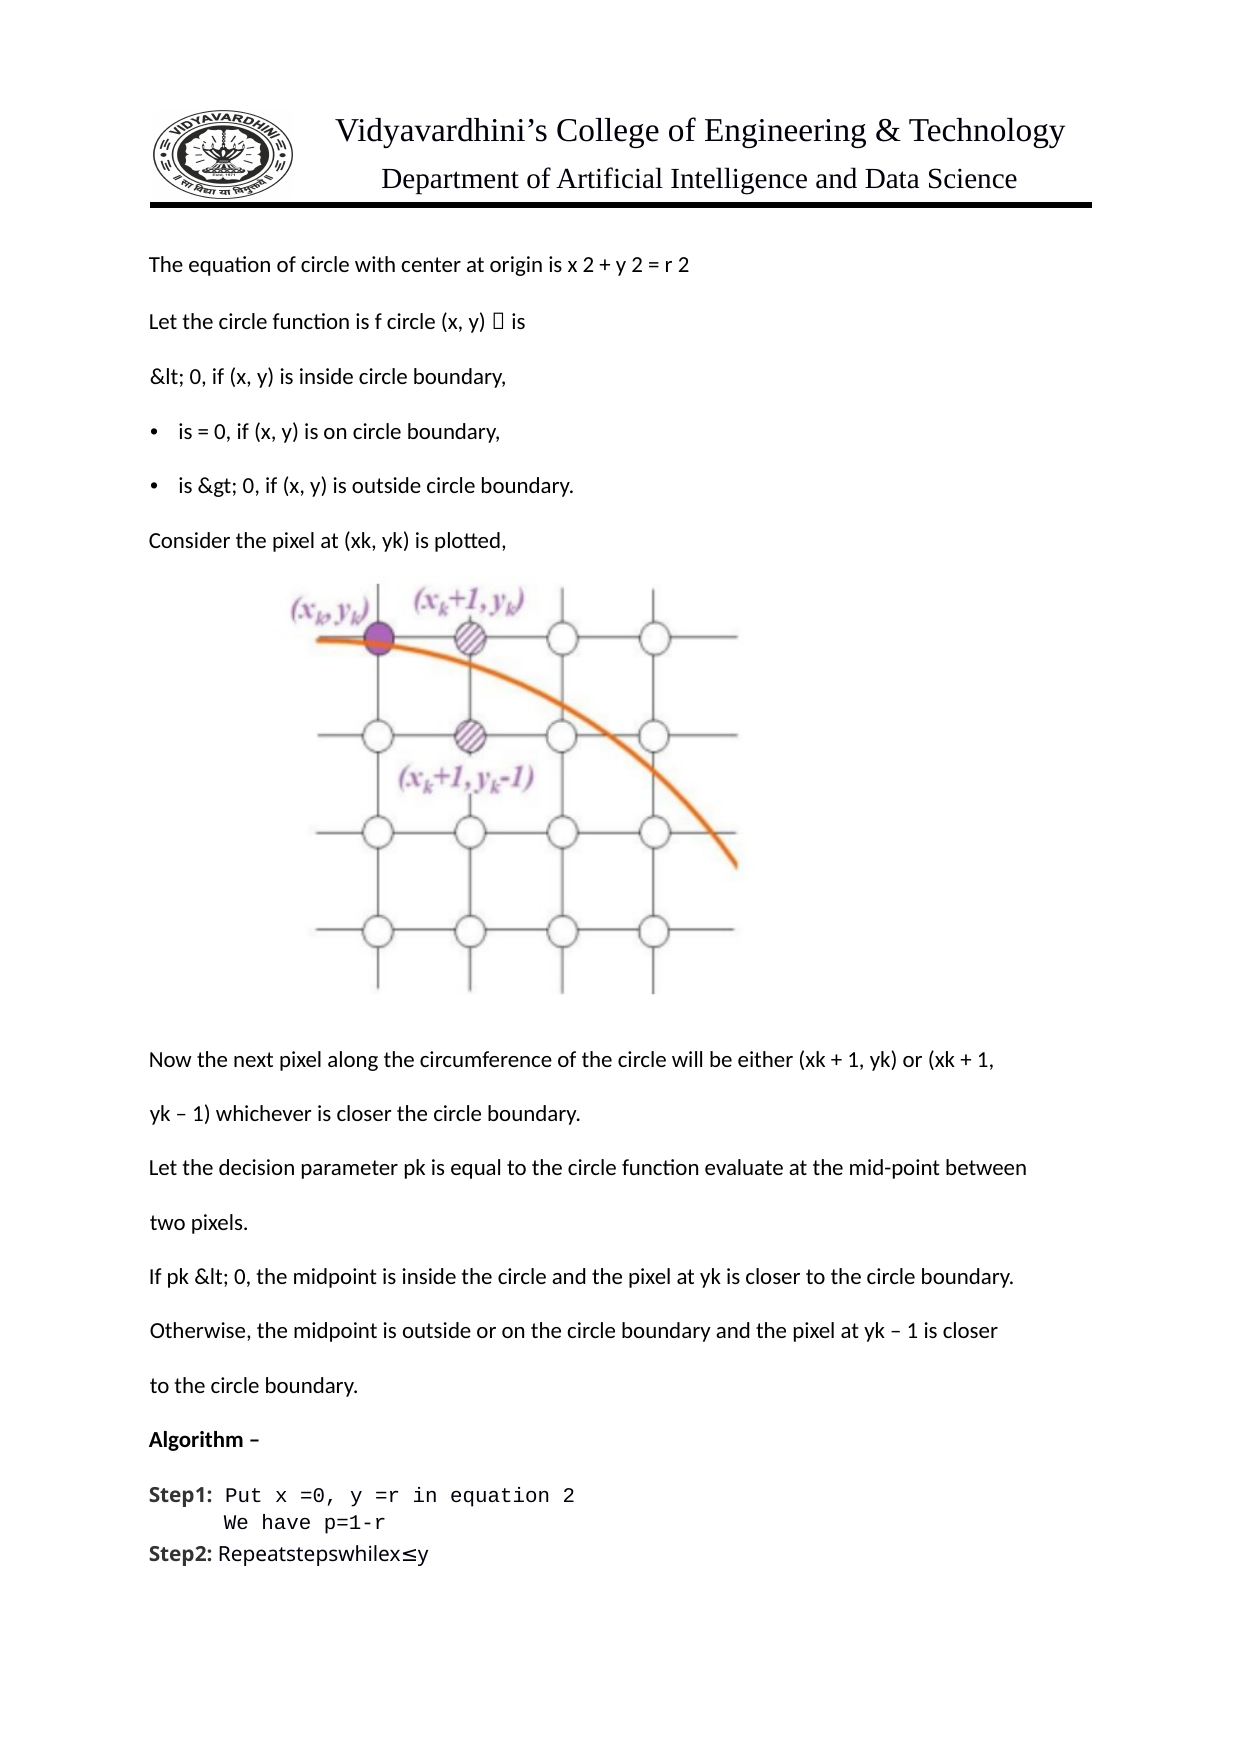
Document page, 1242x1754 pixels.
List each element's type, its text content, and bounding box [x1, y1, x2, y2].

text Step1: Put x =0, y =r in equation 2 [148, 1480, 1089, 1508]
text Algorithm – [148, 1426, 1089, 1453]
text We have p=1-r [148, 1512, 1089, 1536]
picture [153, 110, 293, 199]
picture [153, 556, 797, 1007]
text Step2: Repeatstepswhilex≤y [148, 1539, 1089, 1567]
text Consider the pixel at (xk, yk) is plotted, [148, 526, 1017, 554]
list is = 0, if (x, y) is on circle boundary, [150, 417, 1017, 445]
text Now the next pixel along the circumference of the circle will be either (xk + 1, yk) or (xk + 1, yk – 1) whichever is closer the circle boundary. [148, 1045, 1017, 1127]
text The equation of circle with center at origin is x 2 + y 2 = r 2 [148, 250, 1017, 278]
text If pk &lt; 0, the midpoint is inside the circle and the pixel at yk is closer to the circle boundary. Otherwise, the midpoint is outside or on the circle boundary and the pixel at yk – 1 is closer to the circle boundary. [148, 1262, 1017, 1399]
list is &gt; 0, if (x, y) is outside circle boundary. [150, 472, 1017, 499]
text Let the decision parameter pk is equal to the circle function evaluate at the mid-point between two pixels. [148, 1153, 1066, 1236]
text Let the circle function is f circle (x, y)  is &lt; 0, if (x, y) is inside circle boundary, [148, 305, 555, 390]
